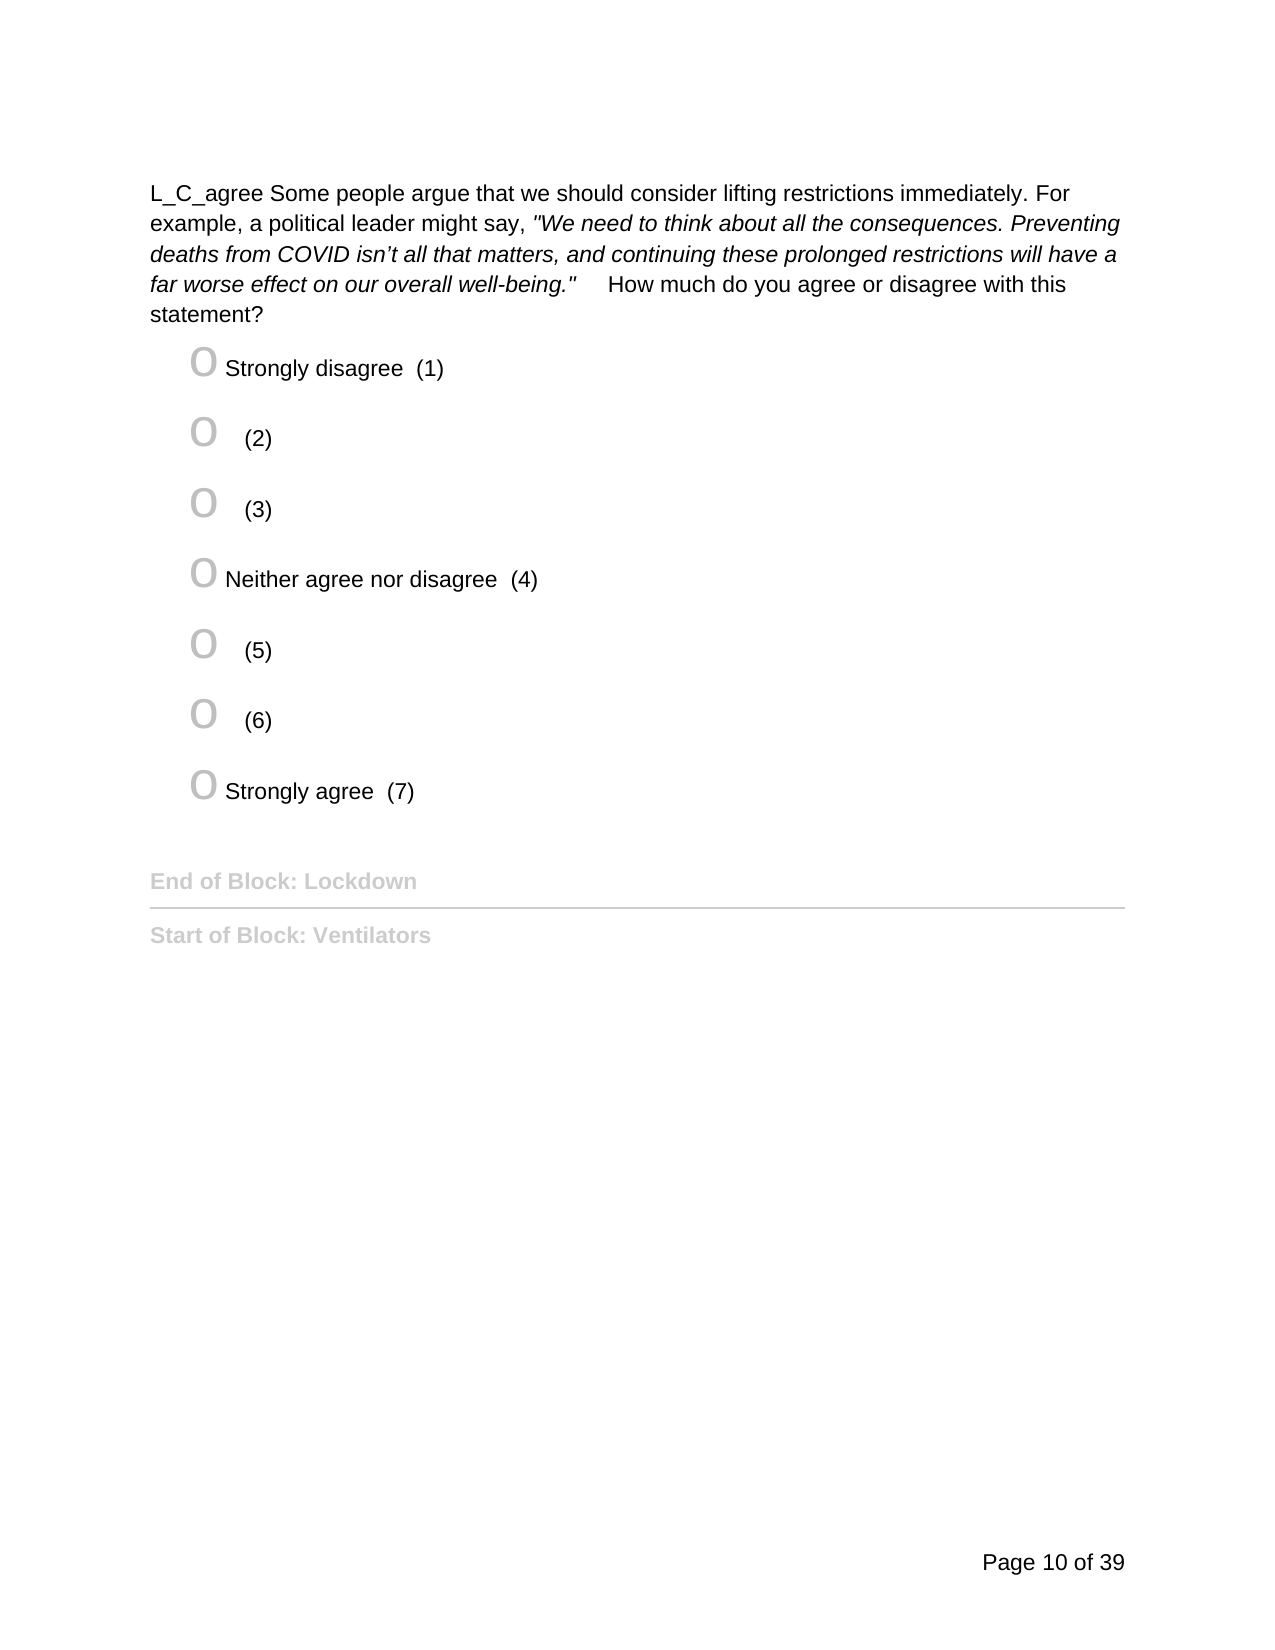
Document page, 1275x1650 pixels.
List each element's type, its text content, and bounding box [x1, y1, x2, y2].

text End of Block: Lockdown [150, 868, 1125, 894]
list Neither agree nor disagree (4) [187, 543, 1125, 604]
list Strongly disagree (1) [187, 331, 1125, 393]
list Strongly agree (7) [187, 754, 1125, 816]
text Start of Block: Ventilators [150, 922, 1125, 948]
list (5) [187, 613, 1125, 675]
list (6) [187, 684, 1125, 745]
text L_C_agree Some people argue that we should consider lifting restrictions immediately. For example, a political leader might say, "We need to think about all the consequences. Preventing deaths from COVID isn’t all that matters, and continuing these prolonged restrictions will have a far worse effect on our overall well-being." How much do you agree or disagree with this statement? [150, 180, 1125, 327]
list (2) [187, 402, 1125, 463]
list (3) [187, 472, 1125, 534]
